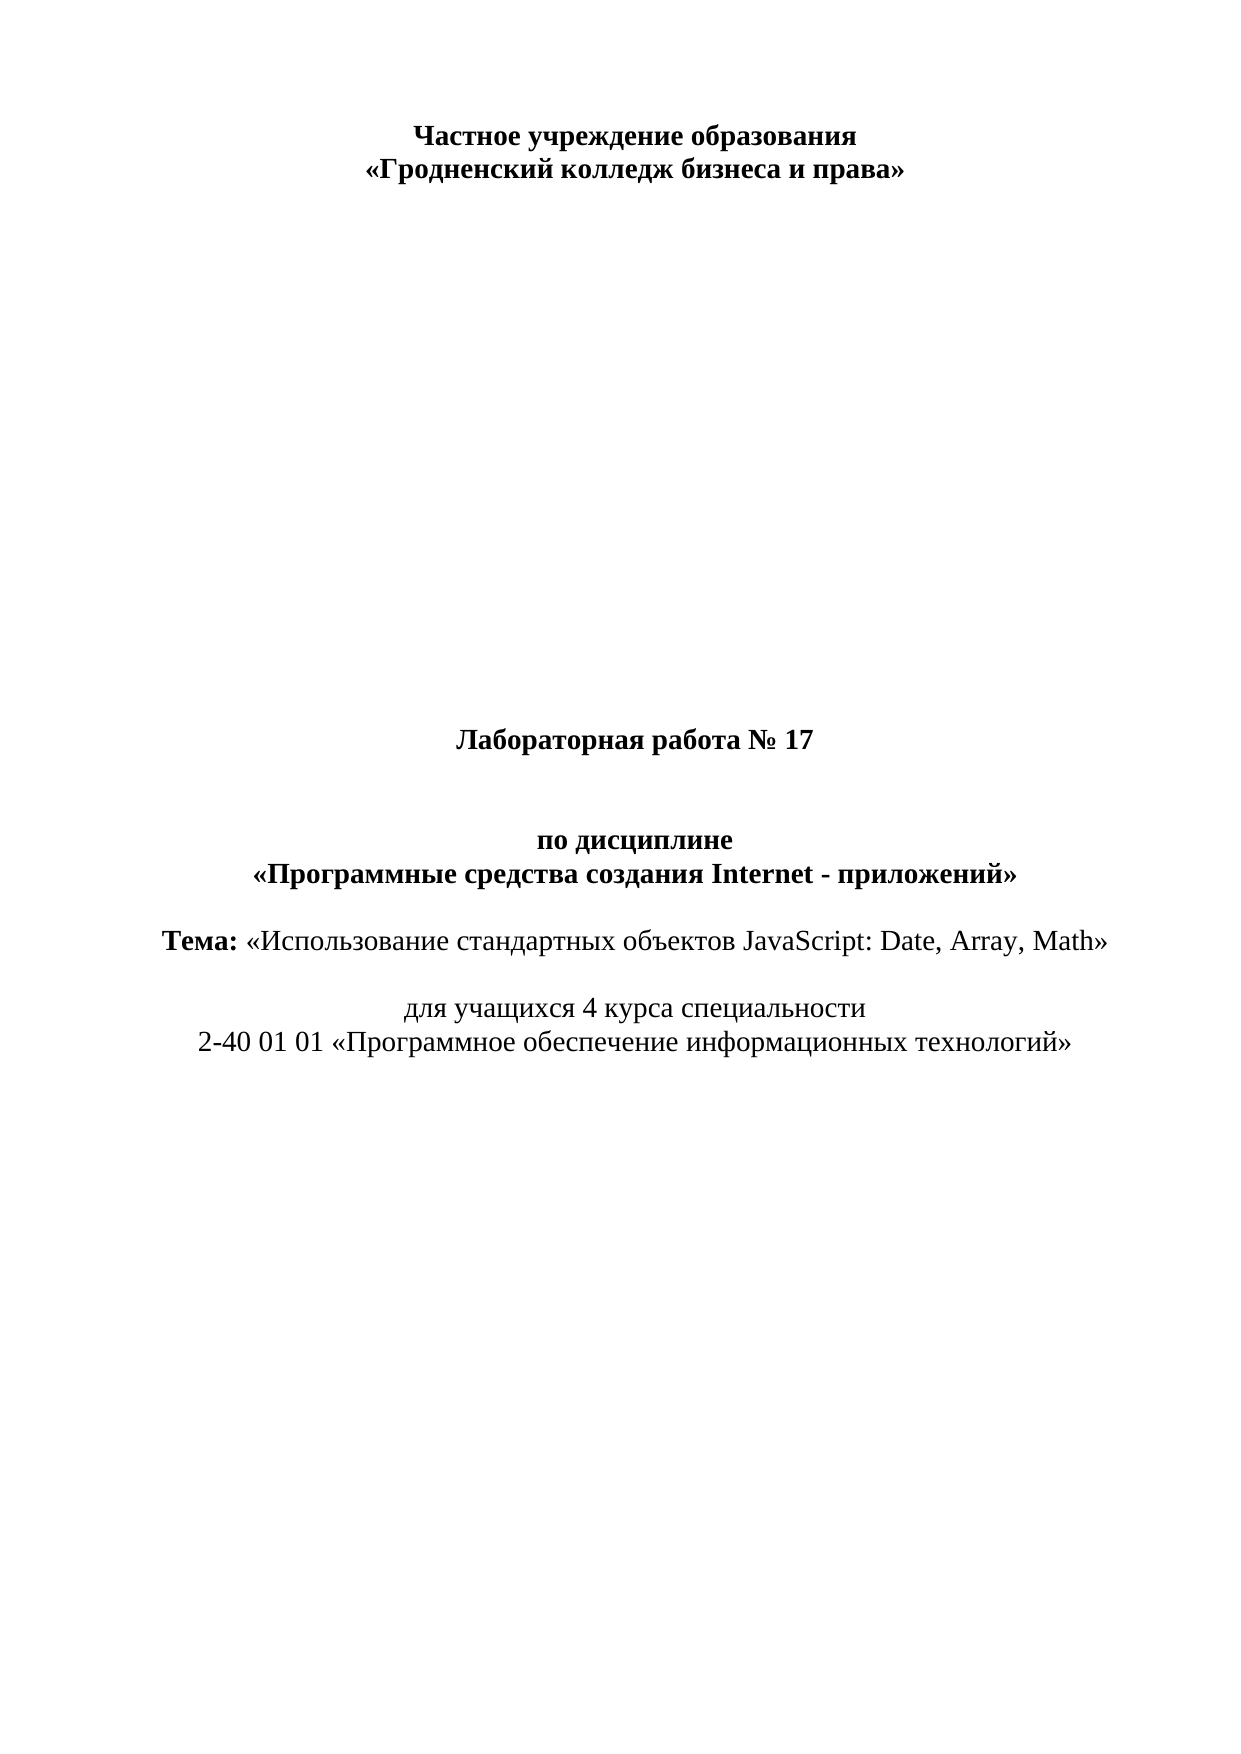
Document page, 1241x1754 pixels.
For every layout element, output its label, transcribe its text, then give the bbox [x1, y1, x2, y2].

text Тема: «Использование стандартных объектов JavaScript: Date, Array, Math» [118, 923, 1152, 957]
text по дисциплине [118, 822, 1152, 856]
text «Гродненский колледж бизнеса и права» [118, 152, 1152, 185]
text Частное учреждение образования [118, 118, 1152, 152]
text 2-40 01 01 «Программное обеспечение информационных технологий» [118, 1024, 1152, 1057]
text «Программные средства создания Internet - приложений» [118, 856, 1152, 889]
text Лабораторная работа № 17 [118, 722, 1152, 755]
text для учащихся 4 курса специальности [118, 990, 1152, 1024]
